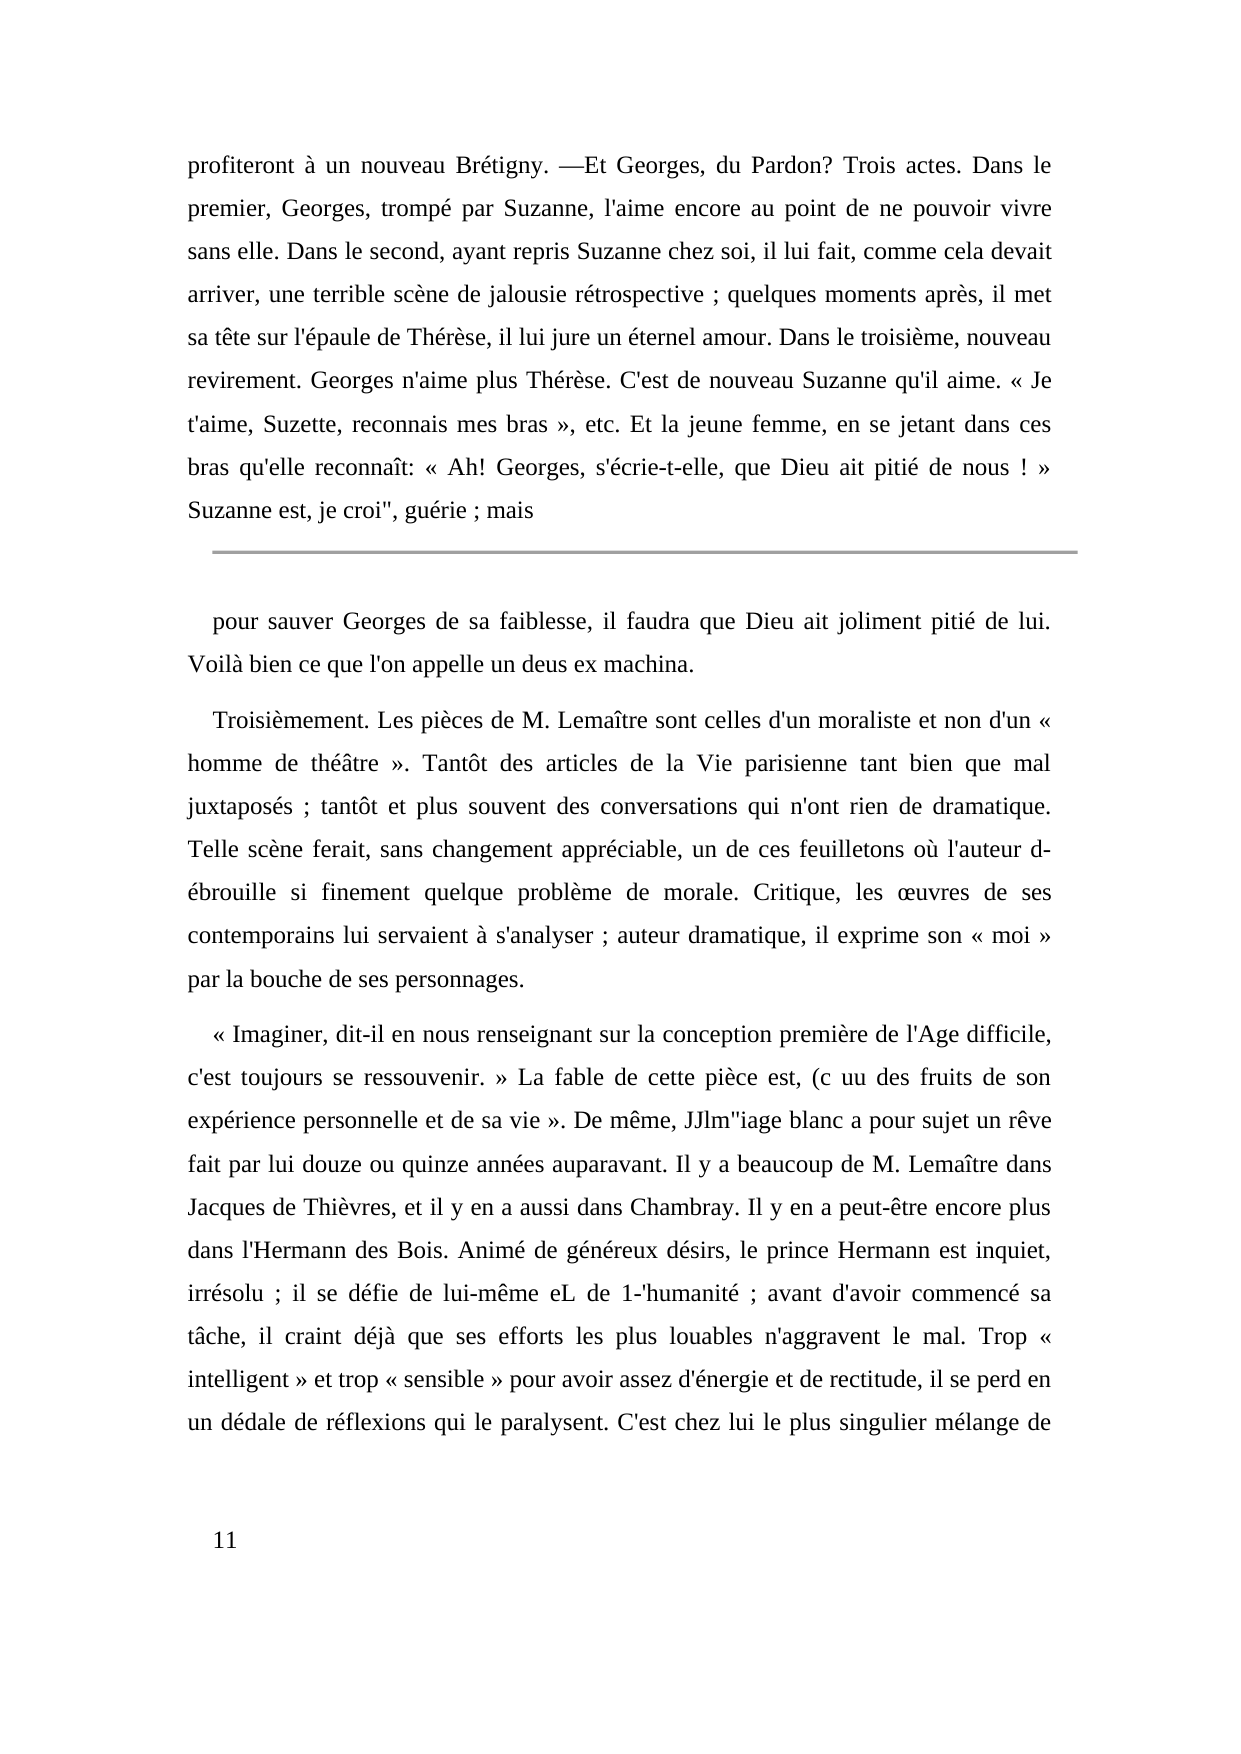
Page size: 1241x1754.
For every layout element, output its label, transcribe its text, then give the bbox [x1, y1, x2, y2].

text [187, 150, 1053, 524]
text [187, 1019, 1053, 1436]
text pour sauver Georges de sa faiblesse, il faudra que Dieu ait joliment pitié de lui. Voilà bien ce que l'on appelle un deus ex machina. [187, 606, 1053, 678]
text Troisièmement. Les pièces de M. Lemaître sont celles d'un moraliste et non d'un « homme de théâtre ». Tantôt des articles de la Vie parisienne tant bien que mal juxtaposés ; tantôt et plus souvent des conversations qui n'ont rien de dramatique. Telle scène ferait, sans changement appréciable, un de ces feuilletons où l'auteur d-ébrouille si finement quelque problème de morale. Critique, les œuvres de ses contemporains lui servaient à s'analyser ; auteur dramatique, il exprime son « moi » par la bouche de ses personnages. [187, 705, 1053, 992]
